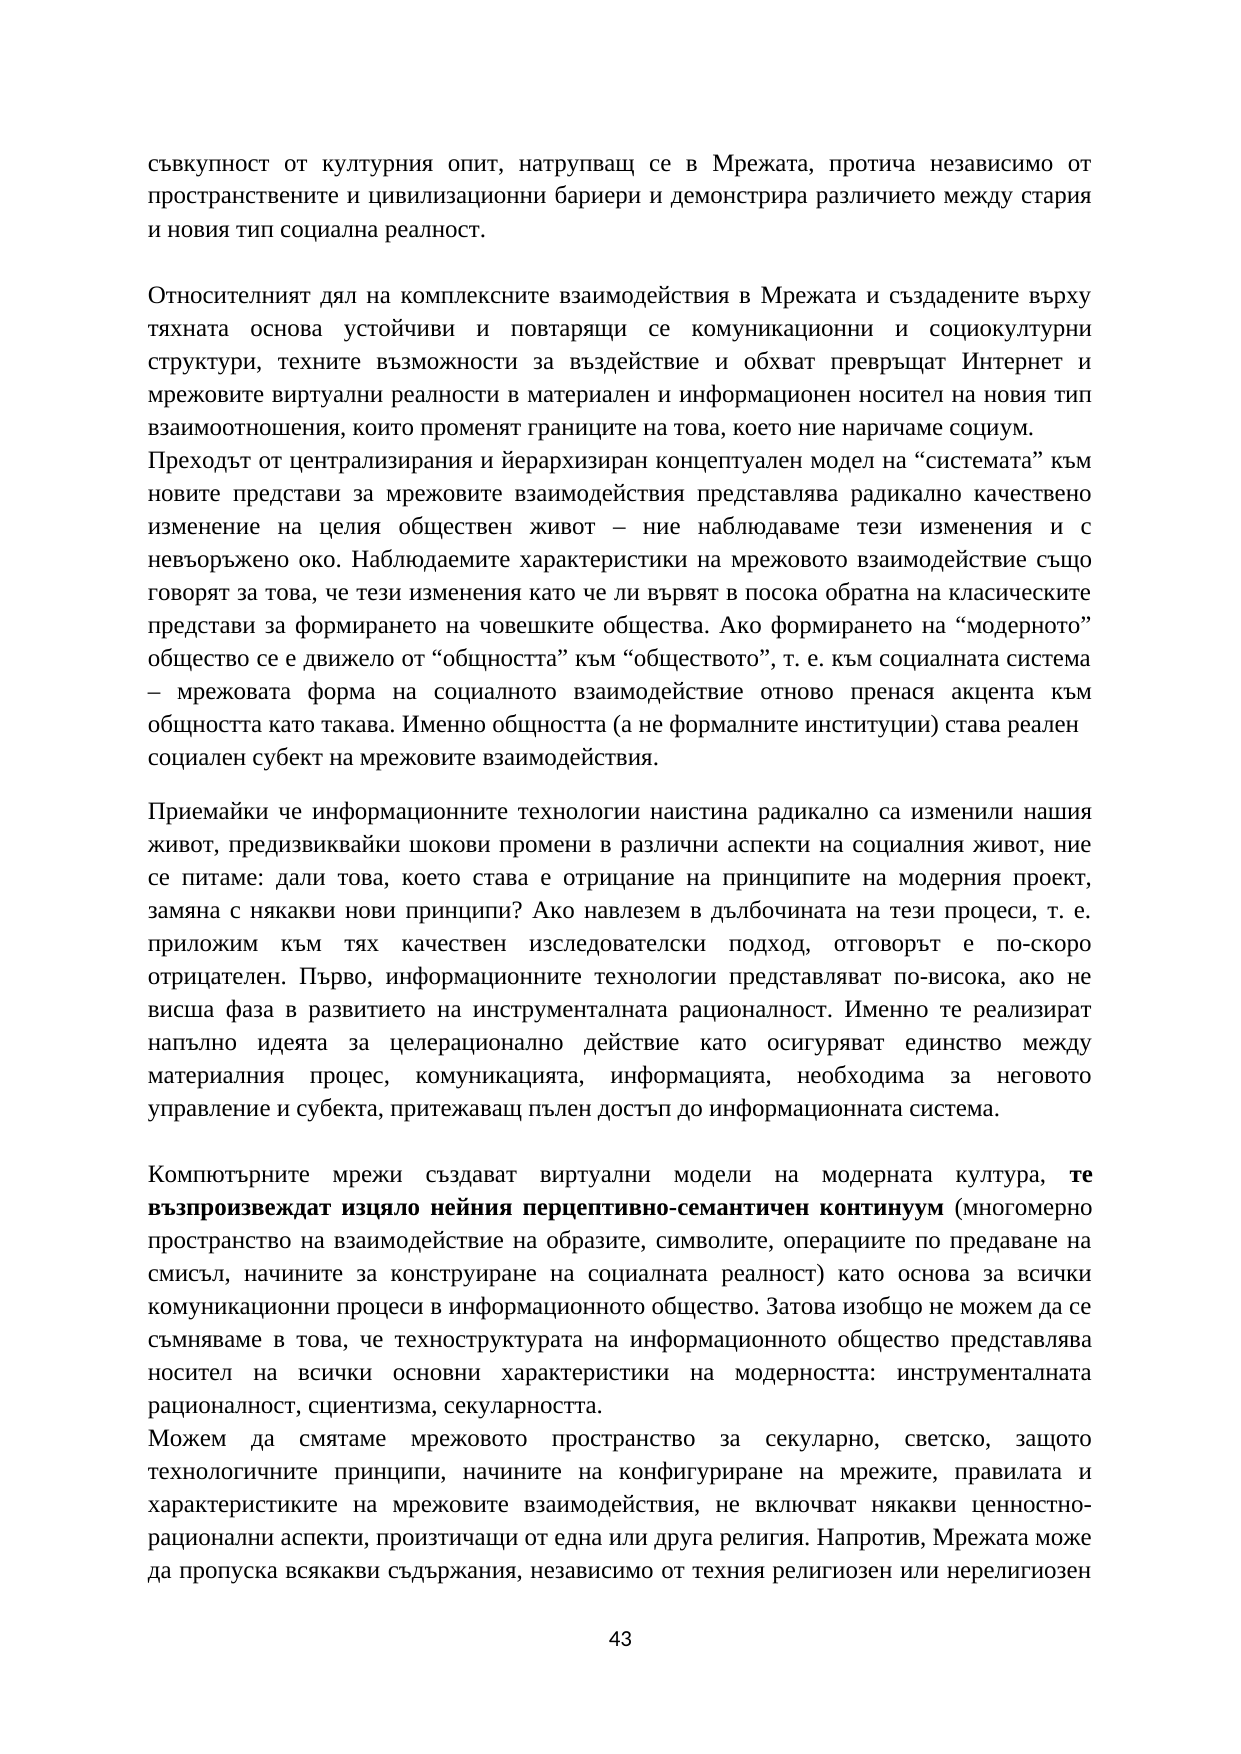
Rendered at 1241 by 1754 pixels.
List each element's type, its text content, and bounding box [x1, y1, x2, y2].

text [148, 148, 1093, 242]
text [148, 1423, 1093, 1584]
text Относителният дял на комплексните взаимодействия в Мрежата и създадените върху тяхната основа устойчиви и повтарящи се комуникационни и социокултурни структури, техните възможности за въздействие и обхват превръщат Интернет и мрежовите виртуални реалности в материален и информационен носител на новия тип взаимоотношения, които променят границите на това, което ние наричаме социум. [148, 280, 1093, 441]
text социален субект на мрежовите взаимодействия. [148, 742, 1093, 771]
text Компютърните мрежи създават виртуални модели на модерната култура, те възпроизвеждат изцяло нейния перцептивно-семантичен континуум (многомерно пространство на взаимодействие на образите, символите, операциите по предаване на смисъл, начините за конструиране на социалната реалност) като основа за всички комуникационни процеси в информационното общество. Затова изобщо не можем да се съмняваме в това, че техноструктурата на информационното общество представлява носител на всички основни характеристики на модерността: инструменталната рационалност, сциентизма, секуларността. [148, 1159, 1093, 1419]
text Приемайки че информационните технологии наистина радикално са изменили нашия живот, предизвиквайки шокови промени в различни аспекти на социалния живот, ние се питаме: дали това, което става е отрицание на принципите на модерния проект, замяна с някакви нови принципи? Ако навлезем в дълбочината на тези процеси, т. е. приложим към тях качествен изследователски подход, отговорът е по-скоро отрицателен. Първо, информационните технологии представляват по-висока, ако не висша фаза в развитието на инструменталната рационалност. Именно те реализират напълно идеята за целерационално действие като осигуряват единство между материалния процес, комуникацията, информацията, необходима за неговото управление и субекта, притежаващ пълен достъп до информационната система. [148, 796, 1093, 1122]
text Преходът от централизирания и йерархизиран концептуален модел на “системата” към новите представи за мрежовите взаимодействия представлява радикално качествено изменение на целия обществен живот – ние наблюдаваме тези изменения и с невъоръжено око. Наблюдаемите характеристики на мрежовото взаимодействие също говорят за това, че тези изменения като че ли вървят в посока обратна на класическите представи за формирането на човешките общества. Ако формирането на “модерното” общество се е движело от “общността” към “обществото”, т. е. към социалната система – мрежовата форма на социалното взаимодействие отново пренася акцента към общността като такава. Именно общността (а не формалните институции) става реален [148, 445, 1093, 738]
